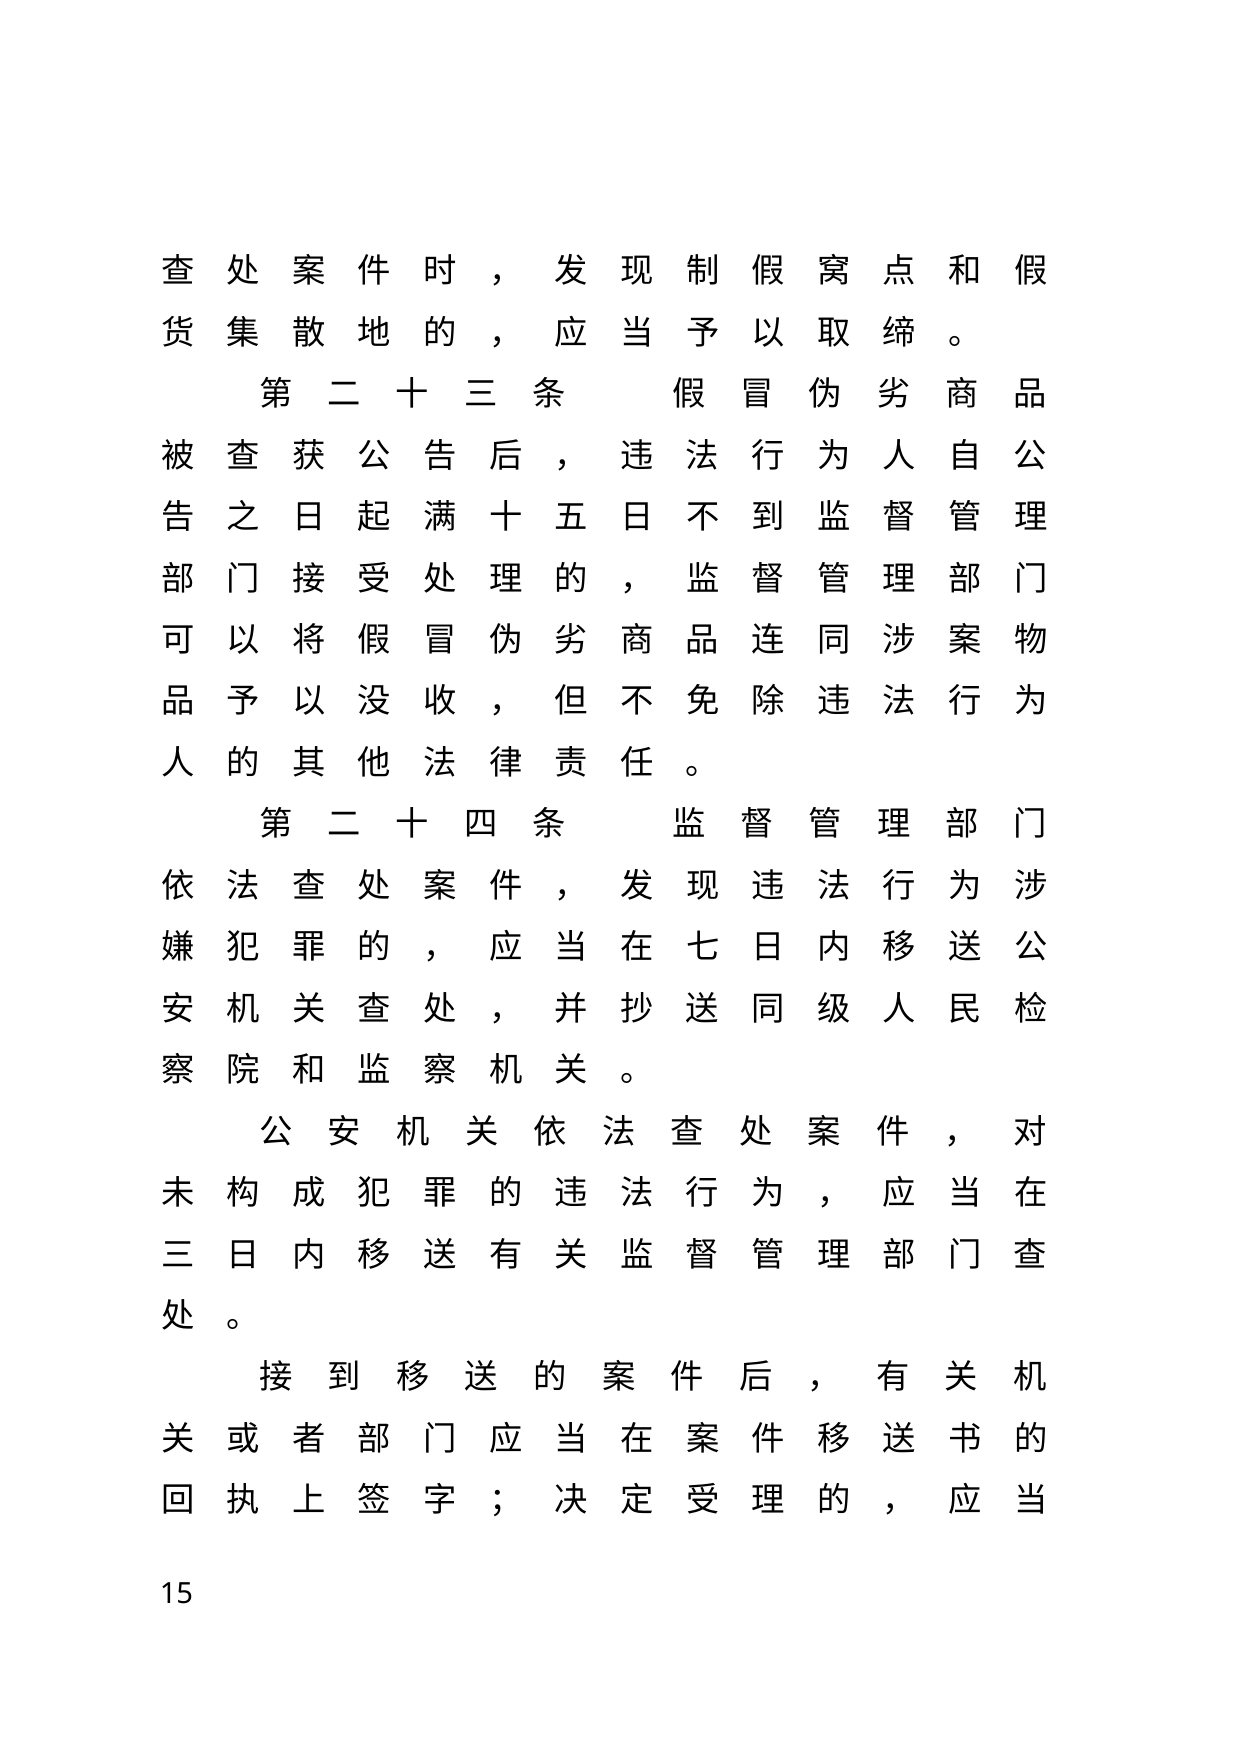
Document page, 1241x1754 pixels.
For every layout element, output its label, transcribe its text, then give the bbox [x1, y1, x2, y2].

text 第二十三条 假冒伪劣商品被查获公告后，违法行为人自公告之日起满十五日不到监督管理部门接受处理的，监督管理部门可以将假冒伪劣商品连同涉案物品予以没收，但不免除违法行为人的其他法律责任。 [161, 360, 1079, 791]
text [161, 1344, 1079, 1528]
text 第二十四条 监督管理部门依法查处案件，发现违法行为涉嫌犯罪的，应当在七日内移送公安机关查处，并抄送同级人民检察院和监察机关。 [161, 791, 1079, 1098]
text 公安机关依法查处案件，对未构成犯罪的违法行为，应当在三日内移送有关监督管理部门查处。 [161, 1098, 1079, 1344]
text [161, 237, 1079, 360]
